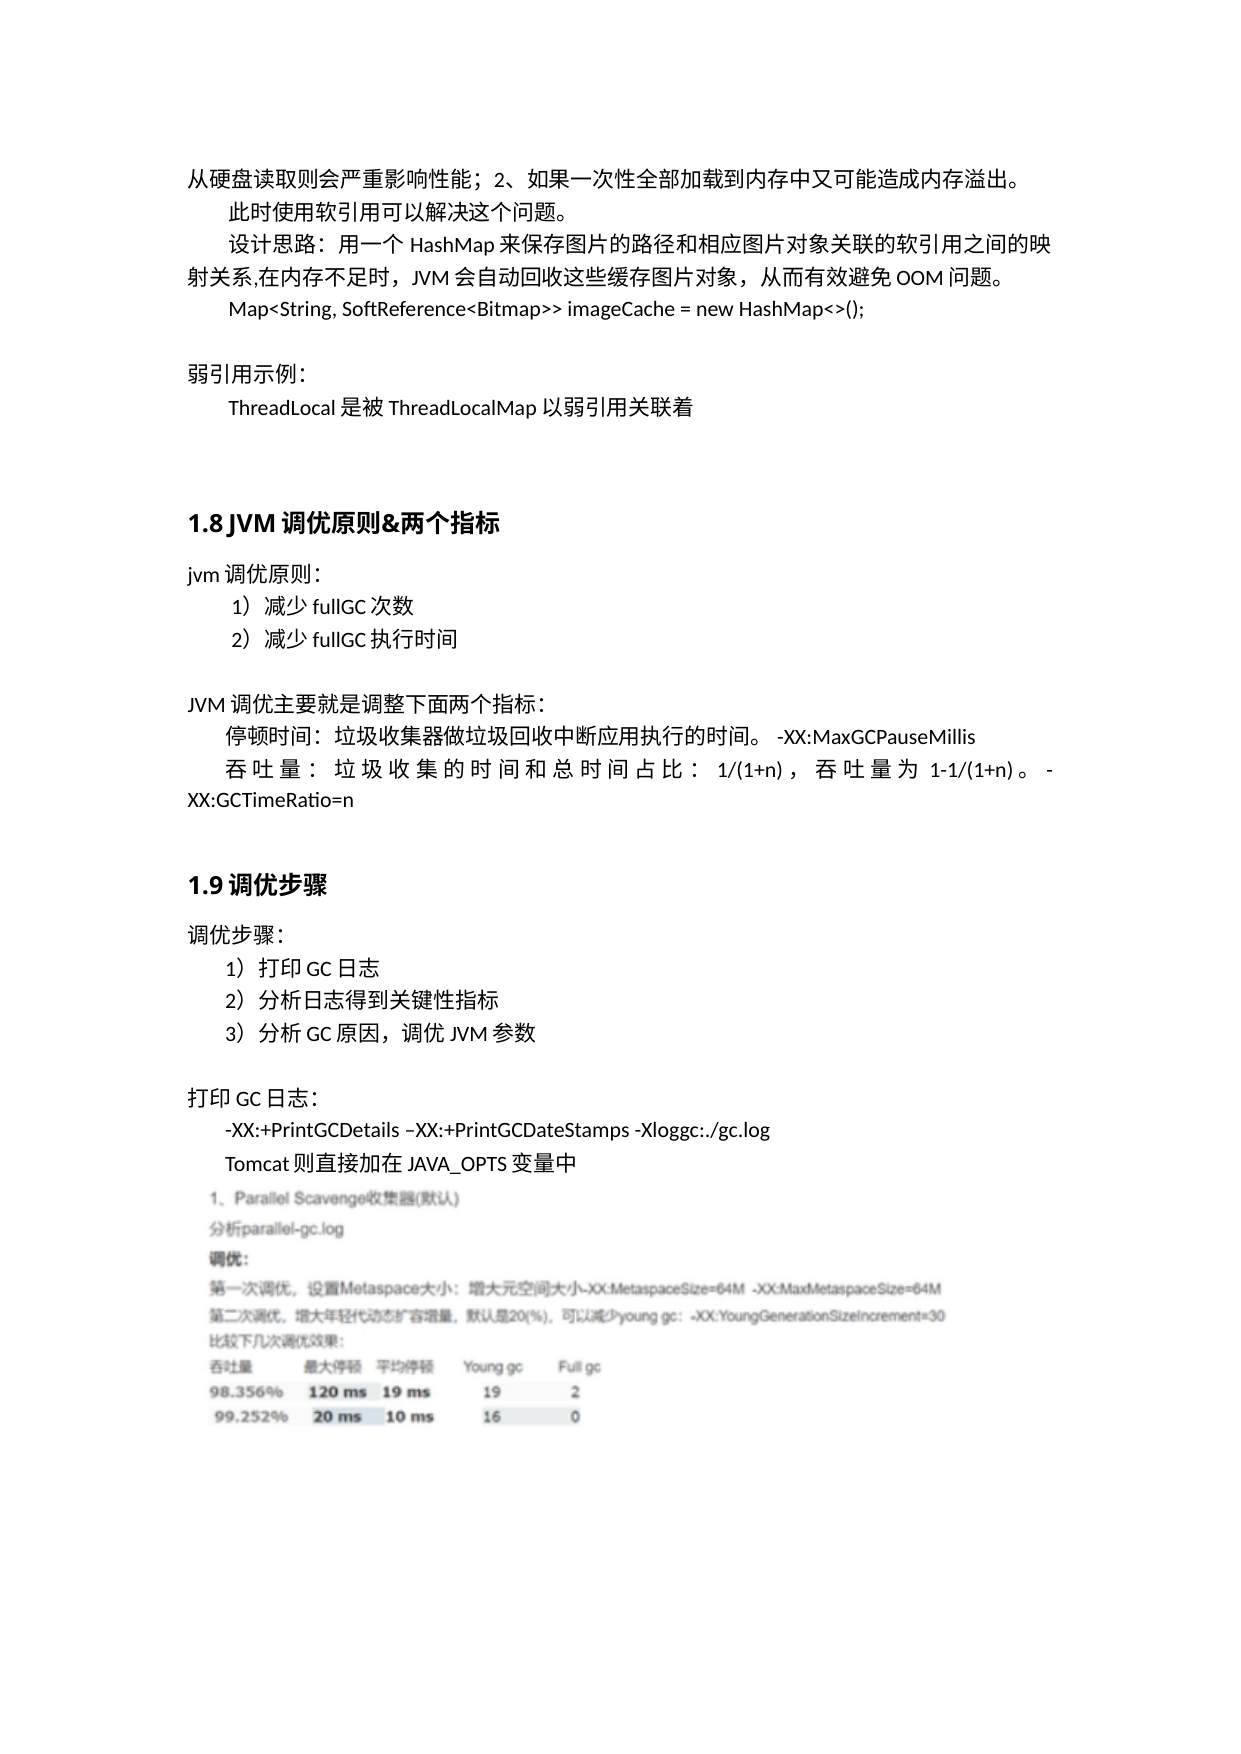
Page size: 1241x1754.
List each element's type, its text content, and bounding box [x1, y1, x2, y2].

text 调优步骤： [187, 918, 1053, 950]
text jvm调优原则： [187, 556, 1053, 589]
text 1）打印GC日志 [187, 950, 1053, 983]
text ThreadLocal是被ThreadLocalMap以弱引用关联着 [187, 389, 1053, 422]
text -XX:+PrintGCDetails –XX:+PrintGCDateStamps -Xloggc:./gc.log [187, 1113, 1053, 1145]
text 假如有一个应用需要读取大量的本地图片，会存在两个问题：1、如果每次读取图片都从硬盘读取则会严重影响性能；2、如果一次性全部加载到内存中又可能造成内存溢出。 [187, 162, 1053, 194]
text 2）减少fullGC执行时间 [187, 621, 1053, 654]
subtitle JVM调优原则&两个指标 [187, 489, 1053, 554]
text 弱引用示例： [187, 357, 1053, 389]
text 吞吐量：垃圾收集的时间和总时间占比：1/(1+n)，吞吐量为1-1/(1+n)。-XX:GCTimeRatio=n [187, 751, 1053, 816]
text Tomcat则直接加在JAVA_OPTS变量中 [187, 1145, 1053, 1177]
text 1）减少fullGC次数 [187, 589, 1053, 621]
text Map<String, SoftReference<Bitmap>> imageCache = new HashMap<>(); [187, 292, 1053, 324]
picture [187, 1177, 1053, 1446]
text 2）分析日志得到关键性指标 [187, 983, 1053, 1015]
text 停顿时间：垃圾收集器做垃圾回收中断应用执行的时间。 -XX:MaxGCPauseMillis [187, 719, 1053, 751]
text 此时使用软引用可以解决这个问题。 [187, 194, 1053, 227]
text 设计思路：用一个HashMap来保存图片的路径和相应图片对象关联的软引用之间的映射关系,在内存不足时，JVM会自动回收这些缓存图片对象，从而有效避免OOM问题。 [187, 227, 1053, 292]
subtitle 调优步骤 [187, 851, 1053, 916]
text JVM调优主要就是调整下面两个指标： [187, 686, 1053, 719]
text 3）分析GC原因，调优JVM参数 [187, 1015, 1053, 1048]
text 打印GC日志： [187, 1080, 1053, 1113]
